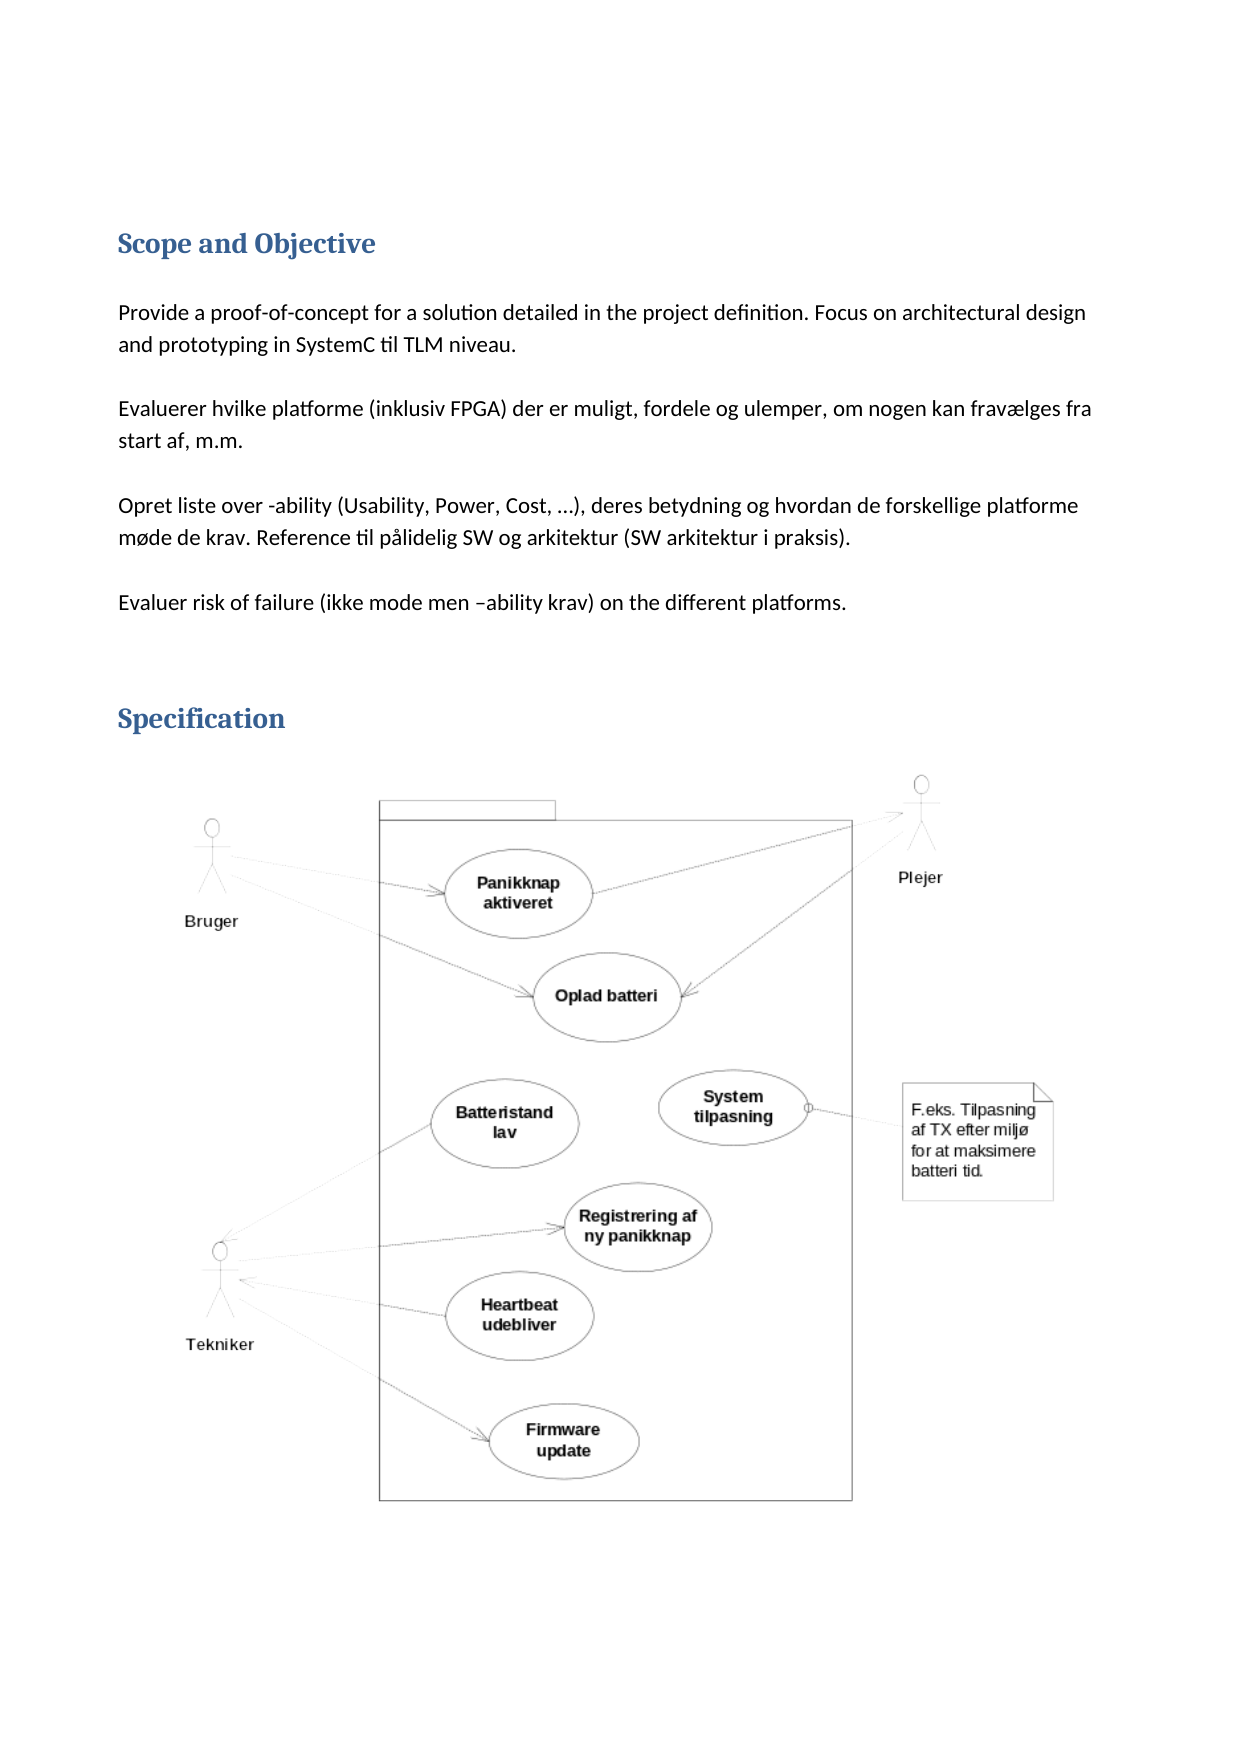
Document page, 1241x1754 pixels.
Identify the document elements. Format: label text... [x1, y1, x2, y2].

text Provide a proof-of-concept for a solution detailed in the project definition. Focus on architectural design and prototyping in SystemC til TLM niveau. [118, 298, 1122, 358]
subtitle Specification [118, 702, 1122, 736]
text Opret liste over -ability (Usability, Power, Cost, …), deres betydning og hvordan de forskellige platforme møde de krav. Reference til pålidelig SW og arkitektur (SW arkitektur i praksis). [118, 491, 1122, 551]
text Evaluerer hvilke platforme (inklusiv FPGA) der er muligt, fordele og ulemper, om nogen kan fravælges fra start af, m.m. [118, 394, 1122, 455]
subtitle Scope and Objective [118, 227, 1122, 261]
text Evaluer risk of failure (ikke mode men –ability krav) on the different platforms. [118, 588, 1122, 616]
